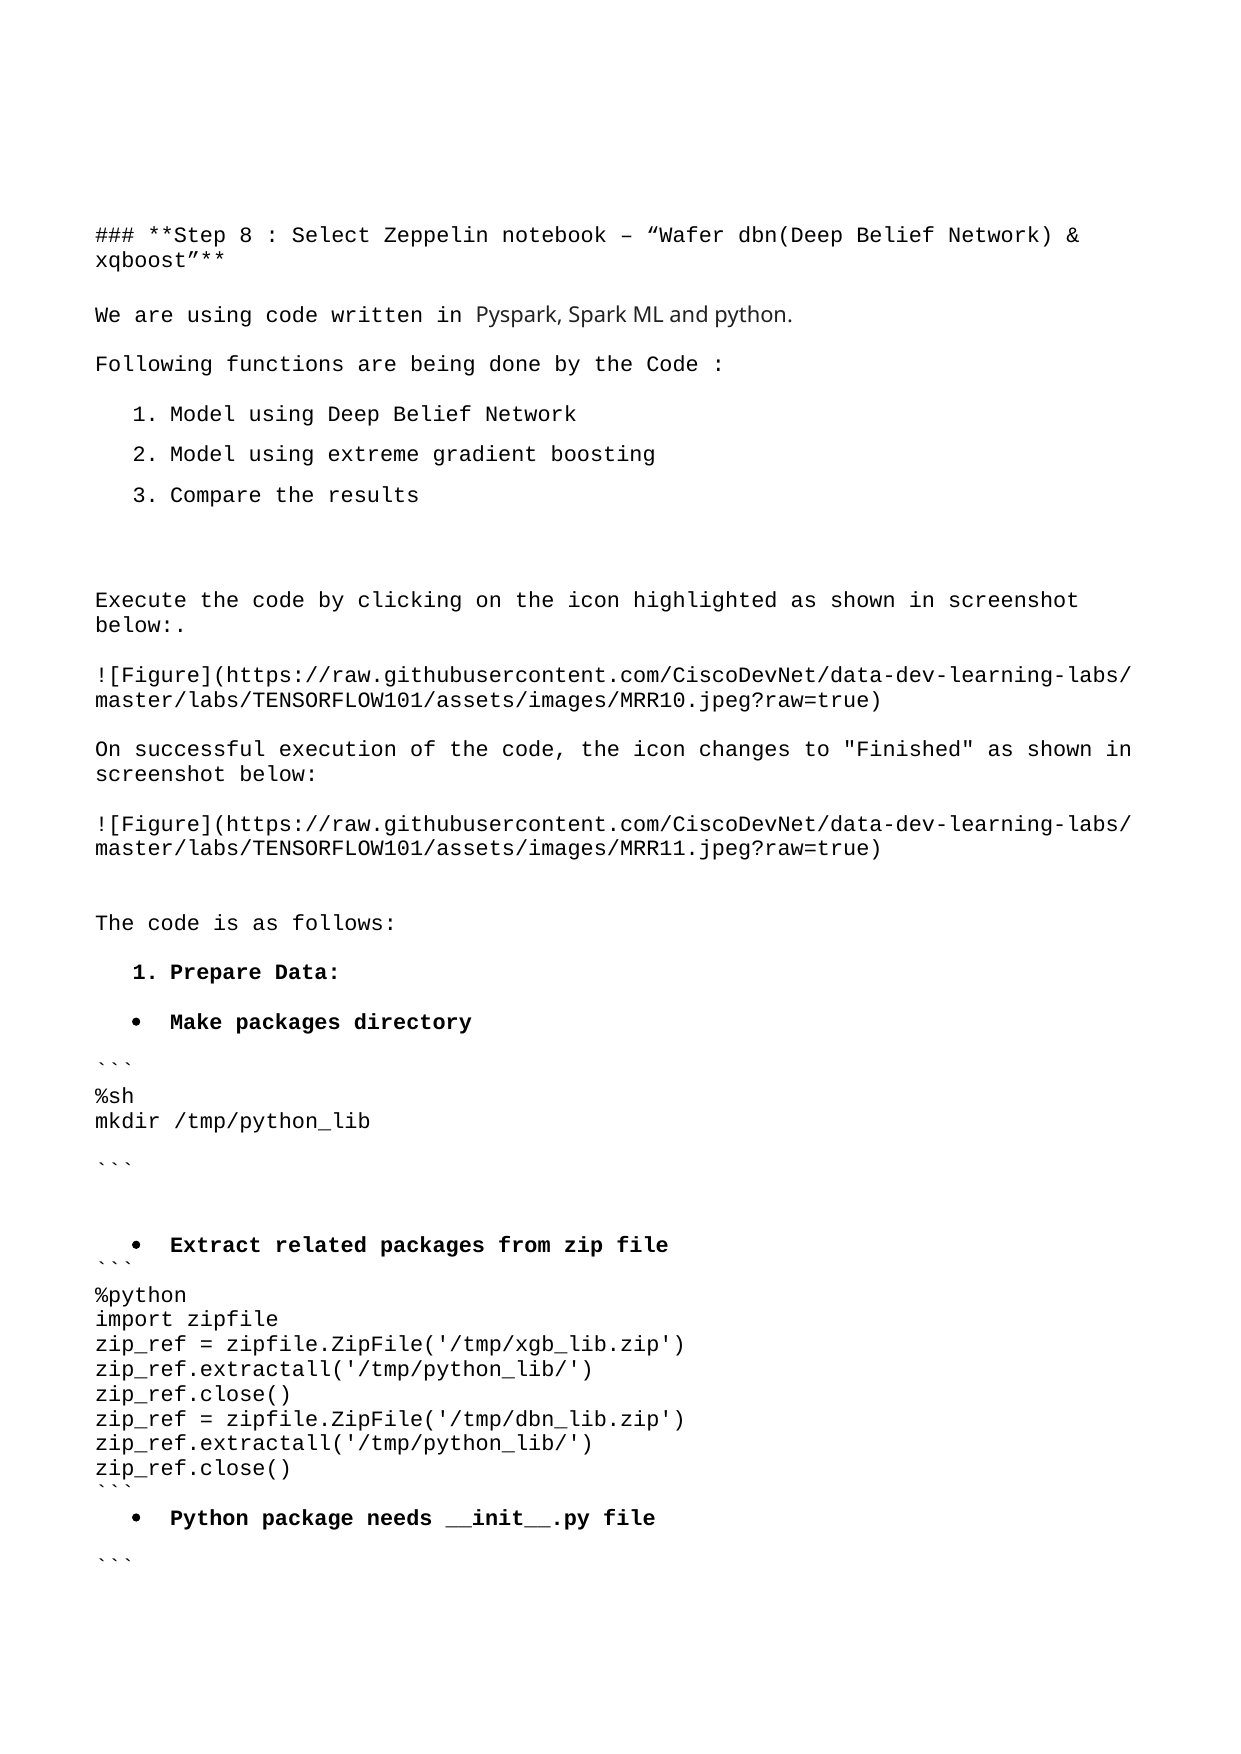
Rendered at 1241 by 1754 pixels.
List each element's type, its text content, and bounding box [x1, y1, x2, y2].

text %python [95, 1284, 1146, 1308]
text Following functions are being done by the Code : [95, 353, 1146, 378]
text ![Figure](https://raw.githubusercontent.com/CiscoDevNet/data-dev-learning-labs/master/labs/TENSORFLOW101/assets/images/MRR11.jpeg?raw=true) [95, 813, 1146, 862]
text ``` [95, 1259, 1146, 1284]
text We are using code written in Pyspark, Spark ML and python. [95, 299, 1146, 329]
text zip_ref.extractall('/tmp/python_lib/') [95, 1432, 1146, 1457]
text mkdir /tmp/python_lib [95, 1110, 1146, 1135]
text ### **Step 8 : Select Zeppelin notebook – “Wafer dbn(Deep Belief Network) & xqboost”** [95, 224, 1146, 274]
list Model using Deep Belief Network [132, 403, 1146, 428]
list Extract related packages from zip file [132, 1234, 1146, 1259]
text ``` [95, 1556, 1146, 1581]
text zip_ref.close() [95, 1457, 1146, 1482]
text ``` [95, 1061, 1146, 1085]
list Make packages directory [132, 1011, 1146, 1036]
text zip_ref.close() [95, 1383, 1146, 1408]
text zip_ref = zipfile.ZipFile('/tmp/xgb_lib.zip') [95, 1333, 1146, 1358]
list Prepare Data: [132, 961, 1146, 986]
text On successful execution of the code, the icon changes to "Finished" as shown in screenshot below: [95, 738, 1146, 788]
text zip_ref = zipfile.ZipFile('/tmp/dbn_lib.zip') [95, 1408, 1146, 1432]
text zip_ref.extractall('/tmp/python_lib/') [95, 1358, 1146, 1383]
text import zipfile [95, 1308, 1146, 1333]
text ![Figure](https://raw.githubusercontent.com/CiscoDevNet/data-dev-learning-labs/master/labs/TENSORFLOW101/assets/images/MRR10.jpeg?raw=true) [95, 664, 1146, 713]
text ``` [95, 1160, 1146, 1184]
list Model using extreme gradient boosting [132, 443, 1146, 468]
text Execute the code by clicking on the icon highlighted as shown in screenshot below:. [95, 589, 1146, 639]
list Compare the results [132, 484, 1146, 509]
text ``` [95, 1482, 1146, 1507]
text The code is as follows: [95, 912, 1146, 937]
text %sh [95, 1085, 1146, 1110]
list Python package needs __init__.py file [132, 1507, 1146, 1532]
